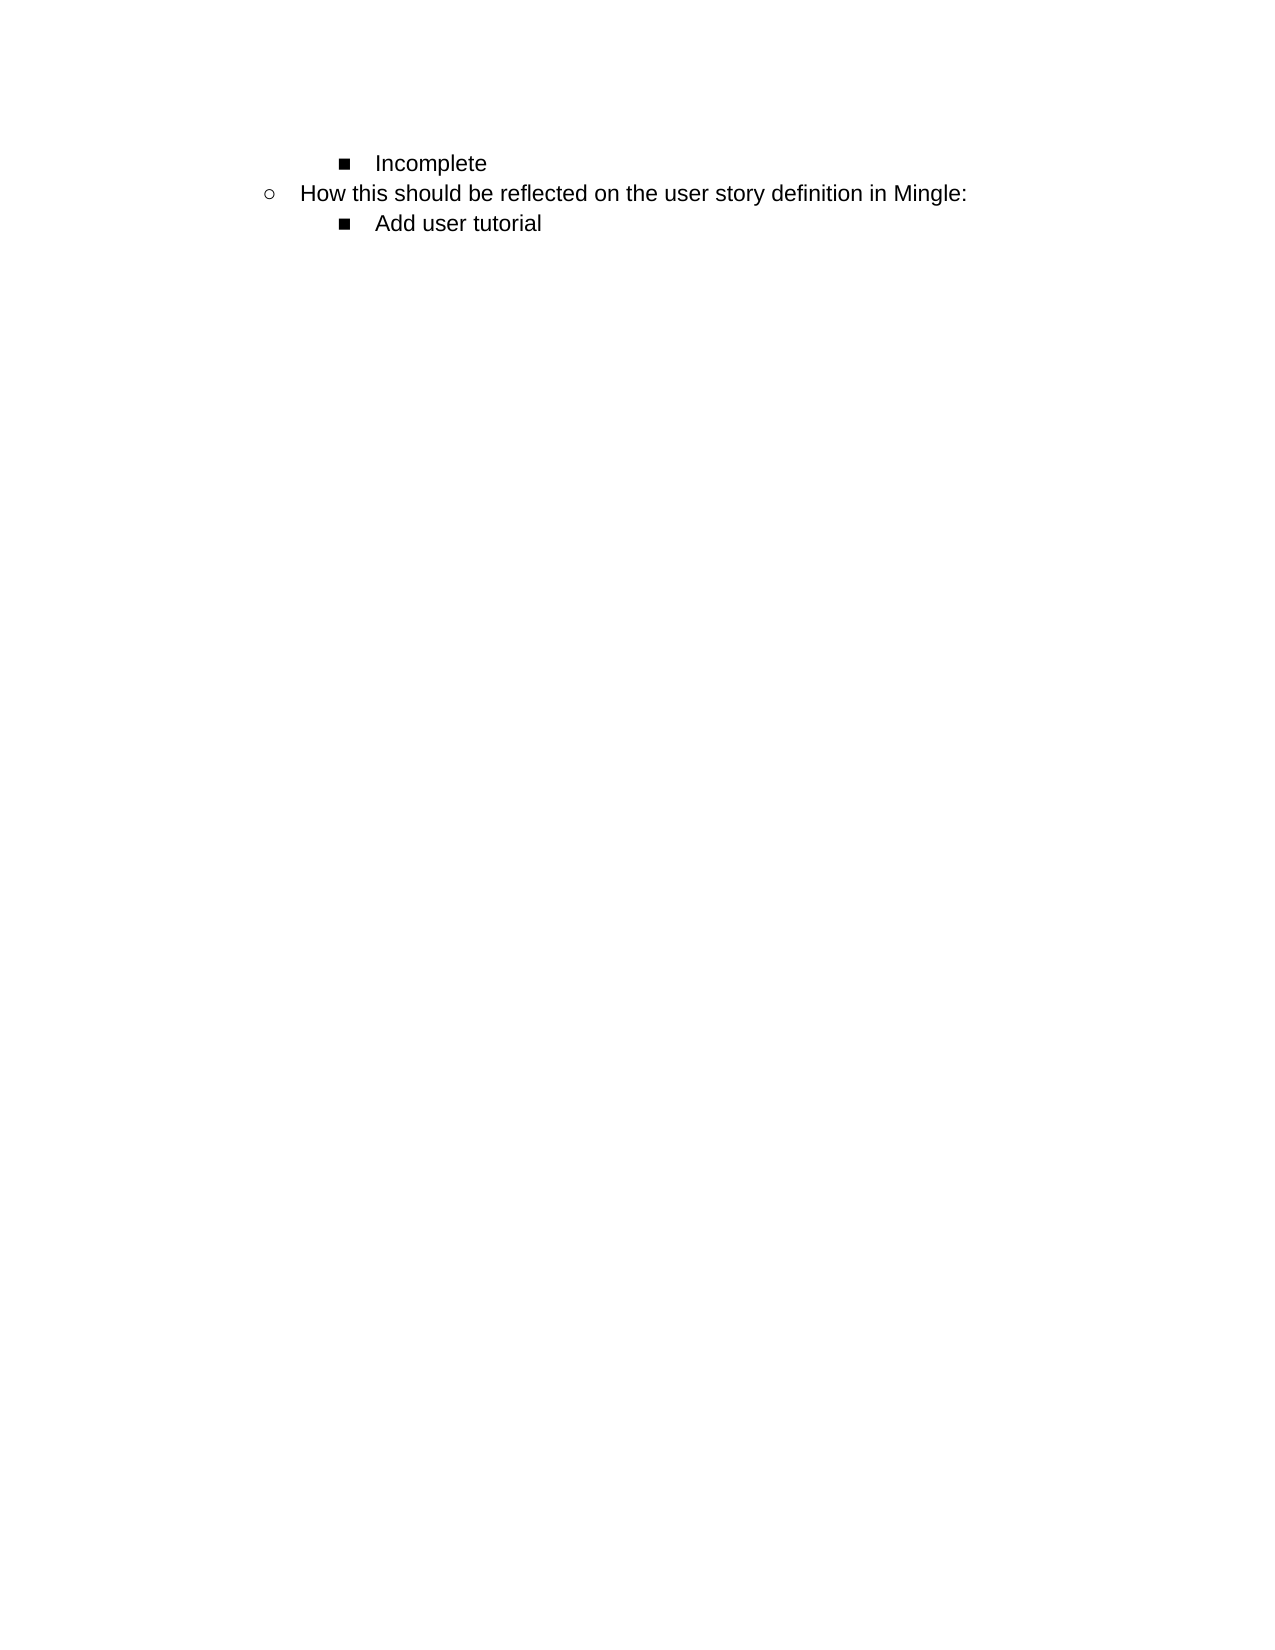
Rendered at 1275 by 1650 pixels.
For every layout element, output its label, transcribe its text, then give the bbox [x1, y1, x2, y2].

list Add user tutorial [337, 210, 1125, 237]
list Incomplete [337, 150, 1125, 176]
list How this should be reflected on the user story definition in Mingle: [262, 180, 1125, 207]
